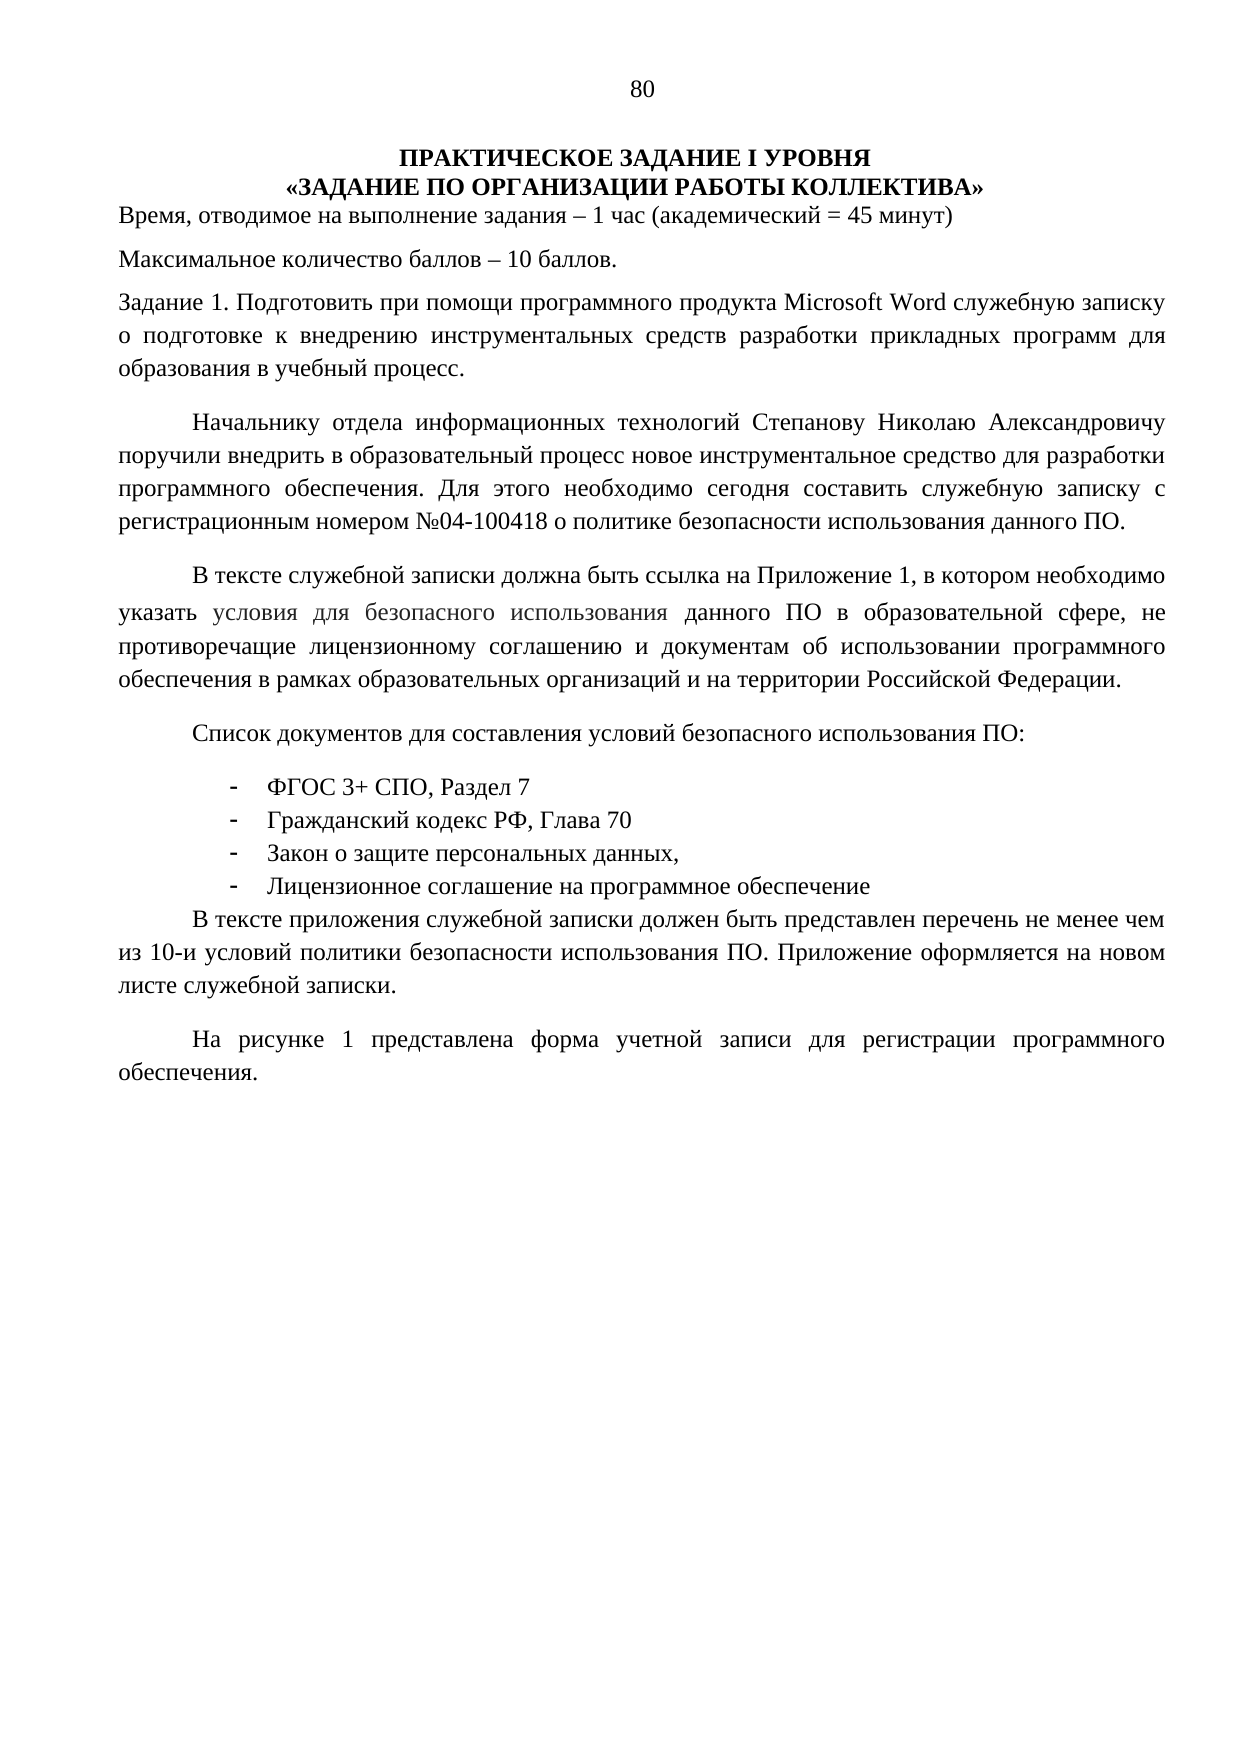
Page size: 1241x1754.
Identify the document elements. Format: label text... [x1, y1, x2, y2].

text На рисунке 1 представлена форма учетной записи для регистрации программного обеспечения. [118, 1024, 1167, 1086]
list Лицензионное соглашение на программное обеспечение [229, 871, 1167, 900]
list ФГОС 3+ СПО, Раздел 7 [229, 772, 1167, 801]
text В тексте приложения служебной записки должен быть представлен перечень не менее чем из 10-и условий политики безопасности использования ПО. Приложение оформляется на новом листе служебной записки. [118, 904, 1167, 999]
text В тексте служебной записки должна быть ссылка на Приложение 1, в котором необходимо указать условия для безопасного использования данного ПО в образовательной сфере, не противоречащие лицензионному соглашению и документам об использовании программного обеспечения в рамках образовательных организаций и на территории Российской Федерации. [118, 560, 1167, 693]
text Начальнику отдела информационных технологий Степанову Николаю Александровичу поручили внедрить в образовательный процесс новое инструментальное средство для разработки программного обеспечения. Для этого необходимо сегодня составить служебную записку с регистрационным номером №04-100418 о политике безопасности использования данного ПО. [118, 407, 1167, 534]
text Время, отводимое на выполнение задания – 1 час (академический = 45 минут) [118, 201, 1167, 229]
list Закон о защите персональных данных, [229, 838, 1167, 867]
text «ЗАДАНИЕ ПО ОРГАНИЗАЦИИ РАБОТЫ КОЛЛЕКТИВА» [192, 172, 1078, 201]
text Задание 1. Подготовить при помощи программного продукта Microsoft Word служебную записку о подготовке к внедрению инструментальных средств разработки прикладных программ для образования в учебный процесс. [118, 287, 1167, 382]
text Максимальное количество баллов – 10 баллов. [118, 244, 1167, 272]
text ПРАКТИЧЕСКОЕ ЗАДАНИЕ I УРОВНЯ [192, 143, 1078, 172]
text Список документов для составления условий безопасного использования ПО: [118, 718, 1167, 747]
list Гражданский кодекс РФ, Глава 70 [229, 805, 1167, 834]
